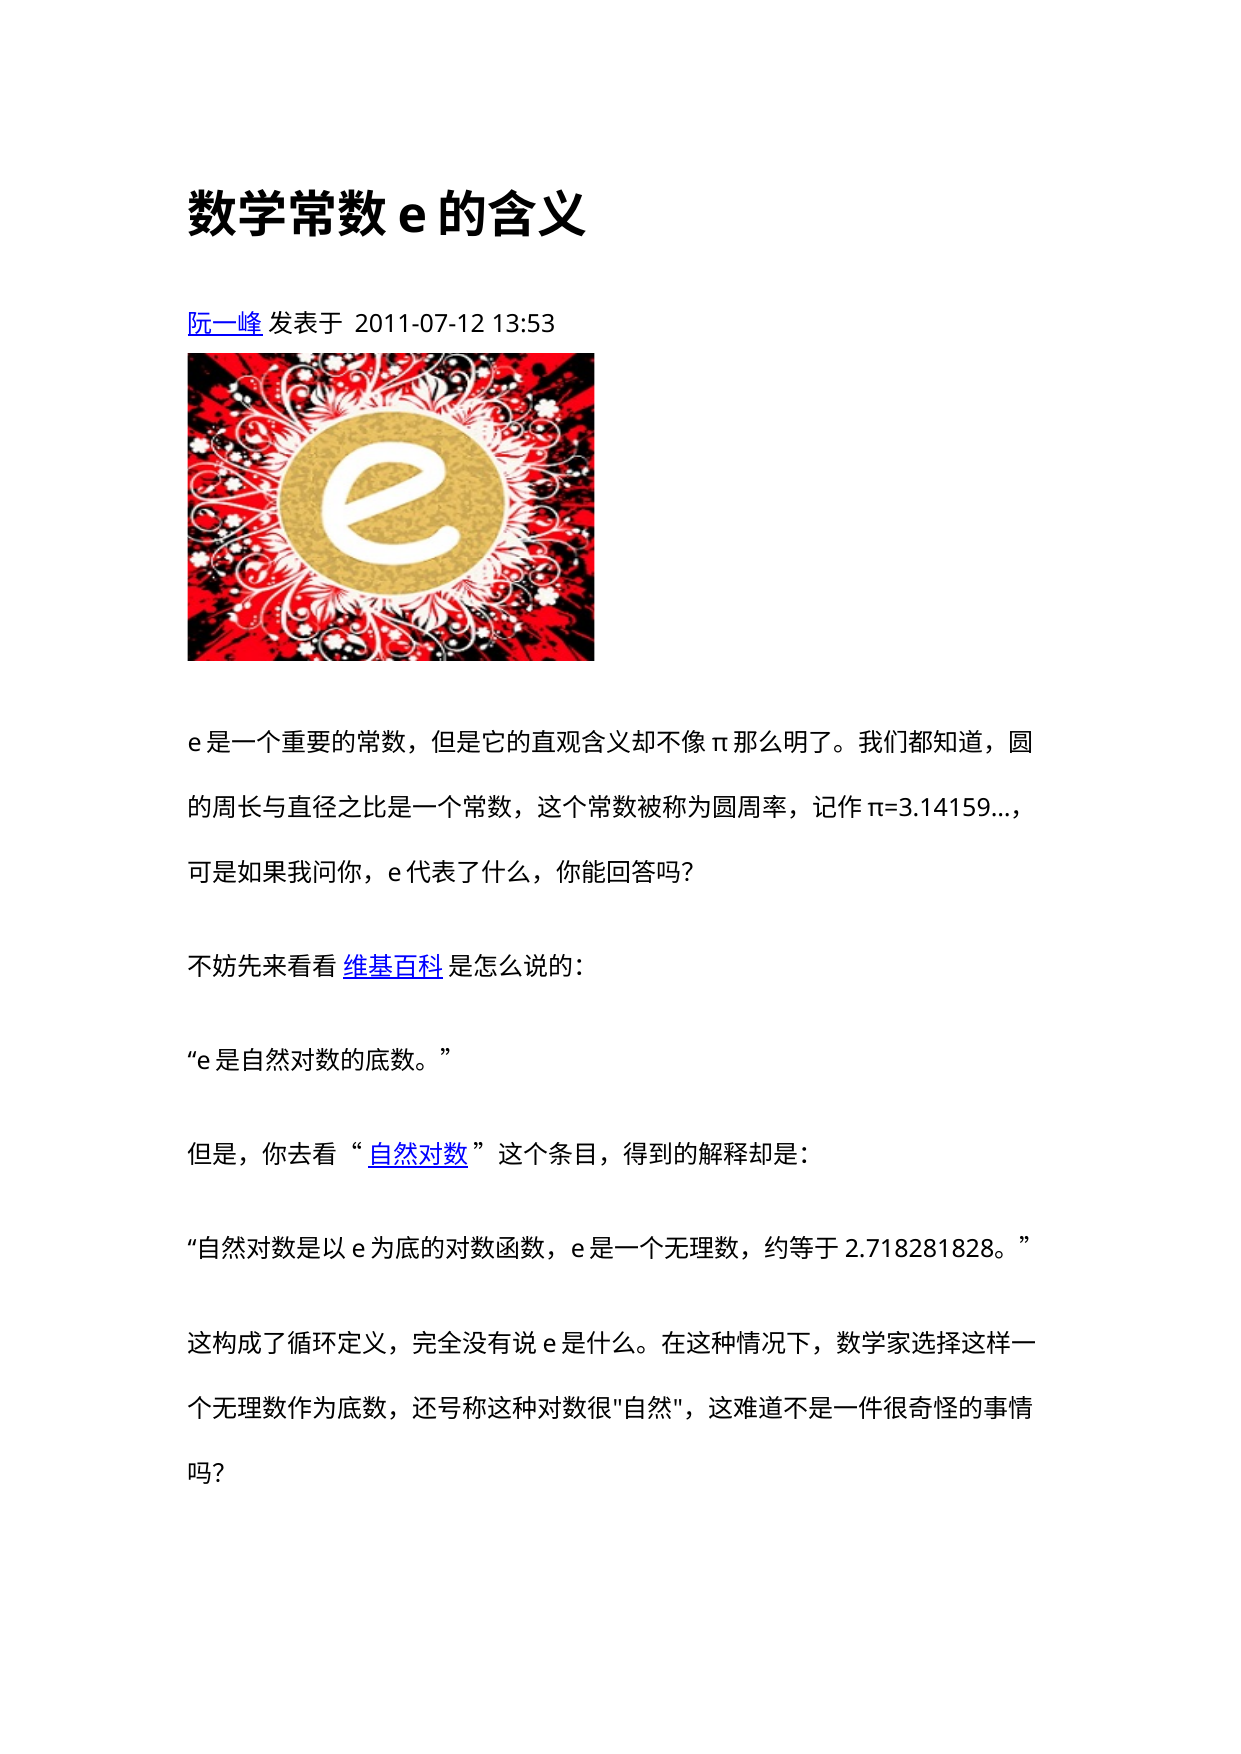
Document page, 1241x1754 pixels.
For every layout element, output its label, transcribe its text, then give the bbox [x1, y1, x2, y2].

picture [187, 353, 595, 661]
text 不妨先来看看 维基百科 是怎么说的： [187, 932, 1053, 997]
text 但是，你去看“ 自然对数 ”这个条目，得到的解释却是： [187, 1120, 1053, 1185]
text 阮一峰 发表于 2011-07-12 13:53 [187, 289, 1053, 354]
text 这构成了循环定义，完全没有说e是什么。在这种情况下，数学家选择这样一个无理数作为底数，还号称这种对数很"自然"，这难道不是一件很奇怪的事情吗？ [187, 1309, 1053, 1504]
text “自然对数是以e为底的对数函数，e是一个无理数，约等于2.718281828。” [187, 1214, 1053, 1279]
text e是一个重要的常数，但是它的直观含义却不像π那么明了。我们都知道，圆的周长与直径之比是一个常数，这个常数被称为圆周率，记作π=3.14159…，可是如果我问你，e代表了什么，你能回答吗？ [187, 708, 1053, 903]
text “e是自然对数的底数。” [187, 1026, 1053, 1091]
text 数学常数e的含义 [187, 162, 1053, 259]
